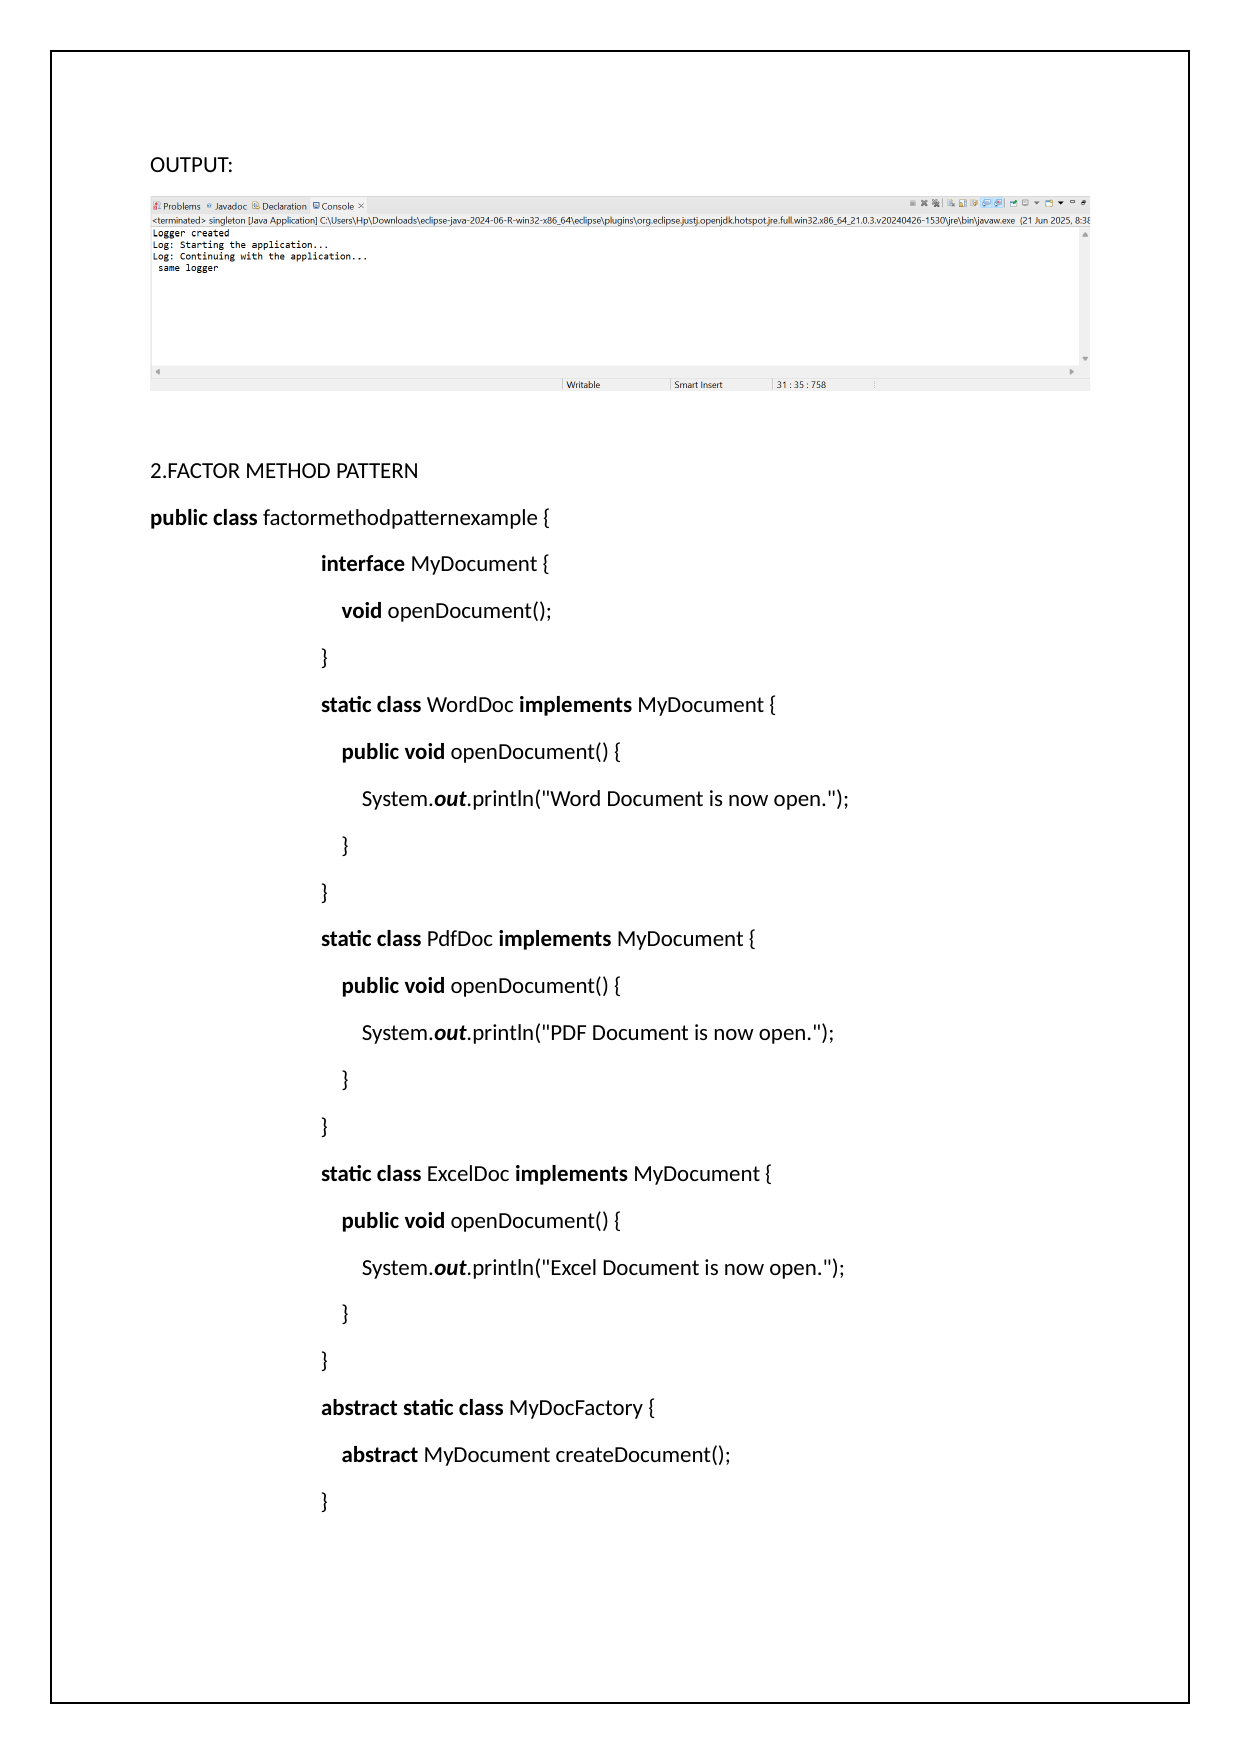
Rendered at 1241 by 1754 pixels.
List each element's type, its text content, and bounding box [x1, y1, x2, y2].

text } [150, 878, 1090, 906]
text System.out.println("Excel Document is now open."); [150, 1253, 1090, 1281]
text } [150, 643, 1090, 671]
text static class PdfDoc implements MyDocument { [150, 924, 1090, 953]
text public void openDocument() { [150, 971, 1090, 999]
text } [150, 1065, 1090, 1093]
text 2.FACTOR METHOD PATTERN [150, 456, 1090, 484]
text } [150, 1487, 1090, 1515]
text OUTPUT: [150, 150, 1090, 178]
text void openDocument(); [150, 596, 1090, 624]
text static class ExcelDoc implements MyDocument { [150, 1159, 1090, 1187]
picture [150, 196, 1091, 391]
text } [150, 1299, 1090, 1328]
text public void openDocument() { [150, 737, 1090, 765]
text abstract static class MyDocFactory { [150, 1393, 1090, 1421]
text public class factormethodpatternexample { [150, 503, 1090, 531]
text interface MyDocument { [150, 549, 1090, 578]
text } [150, 1346, 1090, 1374]
text abstract MyDocument createDocument(); [150, 1440, 1090, 1468]
text } [150, 1112, 1090, 1140]
text public void openDocument() { [150, 1206, 1090, 1234]
text } [150, 831, 1090, 859]
text System.out.println("PDF Document is now open."); [150, 1018, 1090, 1046]
text static class WordDoc implements MyDocument { [150, 690, 1090, 718]
text System.out.println("Word Document is now open."); [150, 784, 1090, 812]
